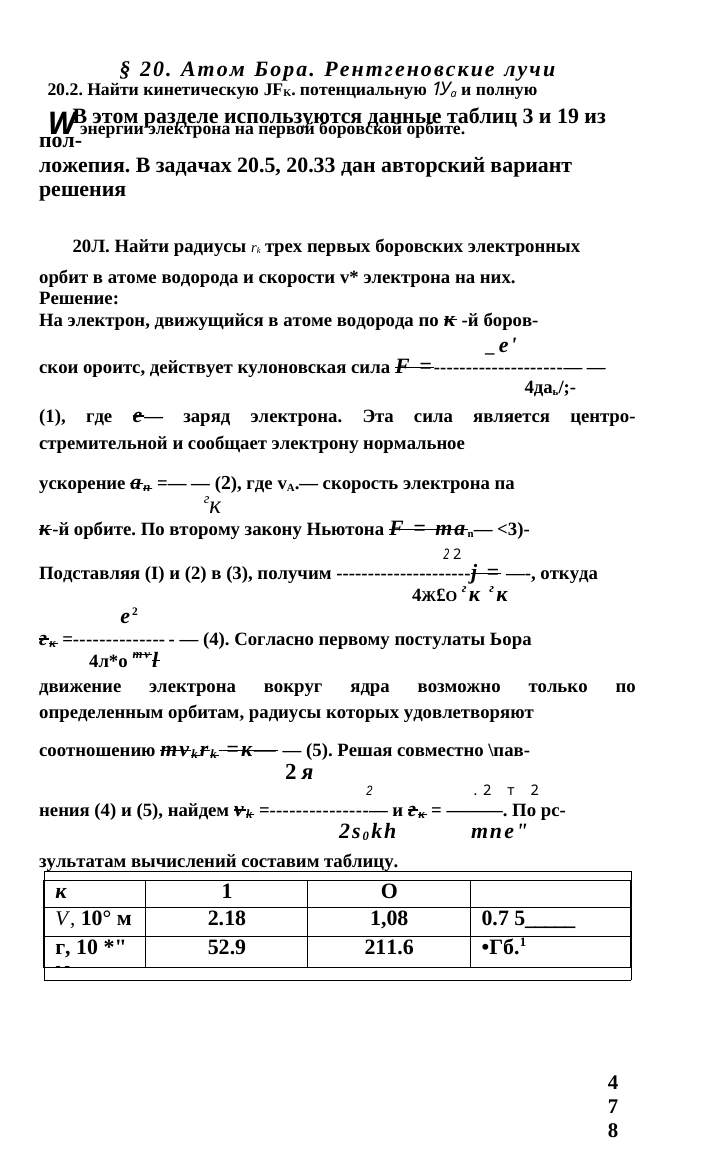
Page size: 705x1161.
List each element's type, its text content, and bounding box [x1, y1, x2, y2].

table_cell 52.9 [146, 937, 307, 967]
table_cell 2.18 [146, 908, 307, 936]
table_header 1 [146, 881, 307, 907]
table_header [471, 881, 630, 907]
table_cell •Гб.1 [471, 937, 630, 967]
text 2s0kh тпе" [339, 821, 636, 842]
text 4даь/;- [524, 378, 636, 397]
text В этом разделе используются данные таблиц 3 и 19 из пол- ложепия. В задачах 20.5, 20.33 дан авторский вариант решения [39, 104, 636, 202]
text движение электрона вокруг ядра возможно только по определенным орбитам, радиусы которых удовлетворяют [39, 671, 636, 723]
text 2 я [285, 761, 636, 784]
text нения (4) и (5), найдем vk = — и гк = ———. По рс- [39, 799, 636, 821]
text _ е' [485, 334, 636, 356]
text (1), где е— заряд электрона. Эта сила является центро- стремительной и сообщает электрону нормальное [39, 400, 636, 455]
text ускорение ап =— — (2), где vA.— скорость электрона па гк [39, 471, 636, 518]
text Решение: [39, 290, 636, 308]
text На электрон, движущийся в атоме водорода по к -й боров- [39, 308, 636, 330]
text 4л*о mvl [89, 649, 636, 671]
table_cell г, 10 *" м [45, 937, 145, 967]
table_header О [308, 881, 470, 907]
table_cell 1,08 [308, 908, 470, 936]
text 2 2 [443, 547, 636, 562]
text соотношению mvkrk =к— — (5). Решая совместно \пав- [39, 739, 636, 761]
text к-й орбите. По второму закону Ньютона F = man— <3)- [39, 518, 636, 540]
text 4ж£о гк гк [412, 584, 636, 606]
table_cell 0.7 5 [471, 908, 630, 936]
text Подставляя (I) и (2) в (3), получим j = —-, откуда [39, 562, 636, 584]
text зультатам вычислений составим таблицу. [39, 852, 636, 871]
text е2 [120, 606, 636, 628]
text 2 .2 т 2 [366, 784, 636, 799]
text § 20. Атом Бора. Рентгеновские лучи [39, 59, 636, 81]
text 20Л. Найти радиусы rk трех первых боровских электронных орбит в атоме водорода и скорости v* электрона на них. [39, 228, 636, 290]
text скои ороитс, действует кулоновская сила F = — — [39, 356, 636, 378]
text гк = — (4). Согласно первому постулаты Ьора [39, 628, 636, 649]
table_cell V, 10° м с [45, 908, 145, 936]
table_cell 211.6 [308, 937, 470, 967]
table_header к [45, 881, 145, 907]
